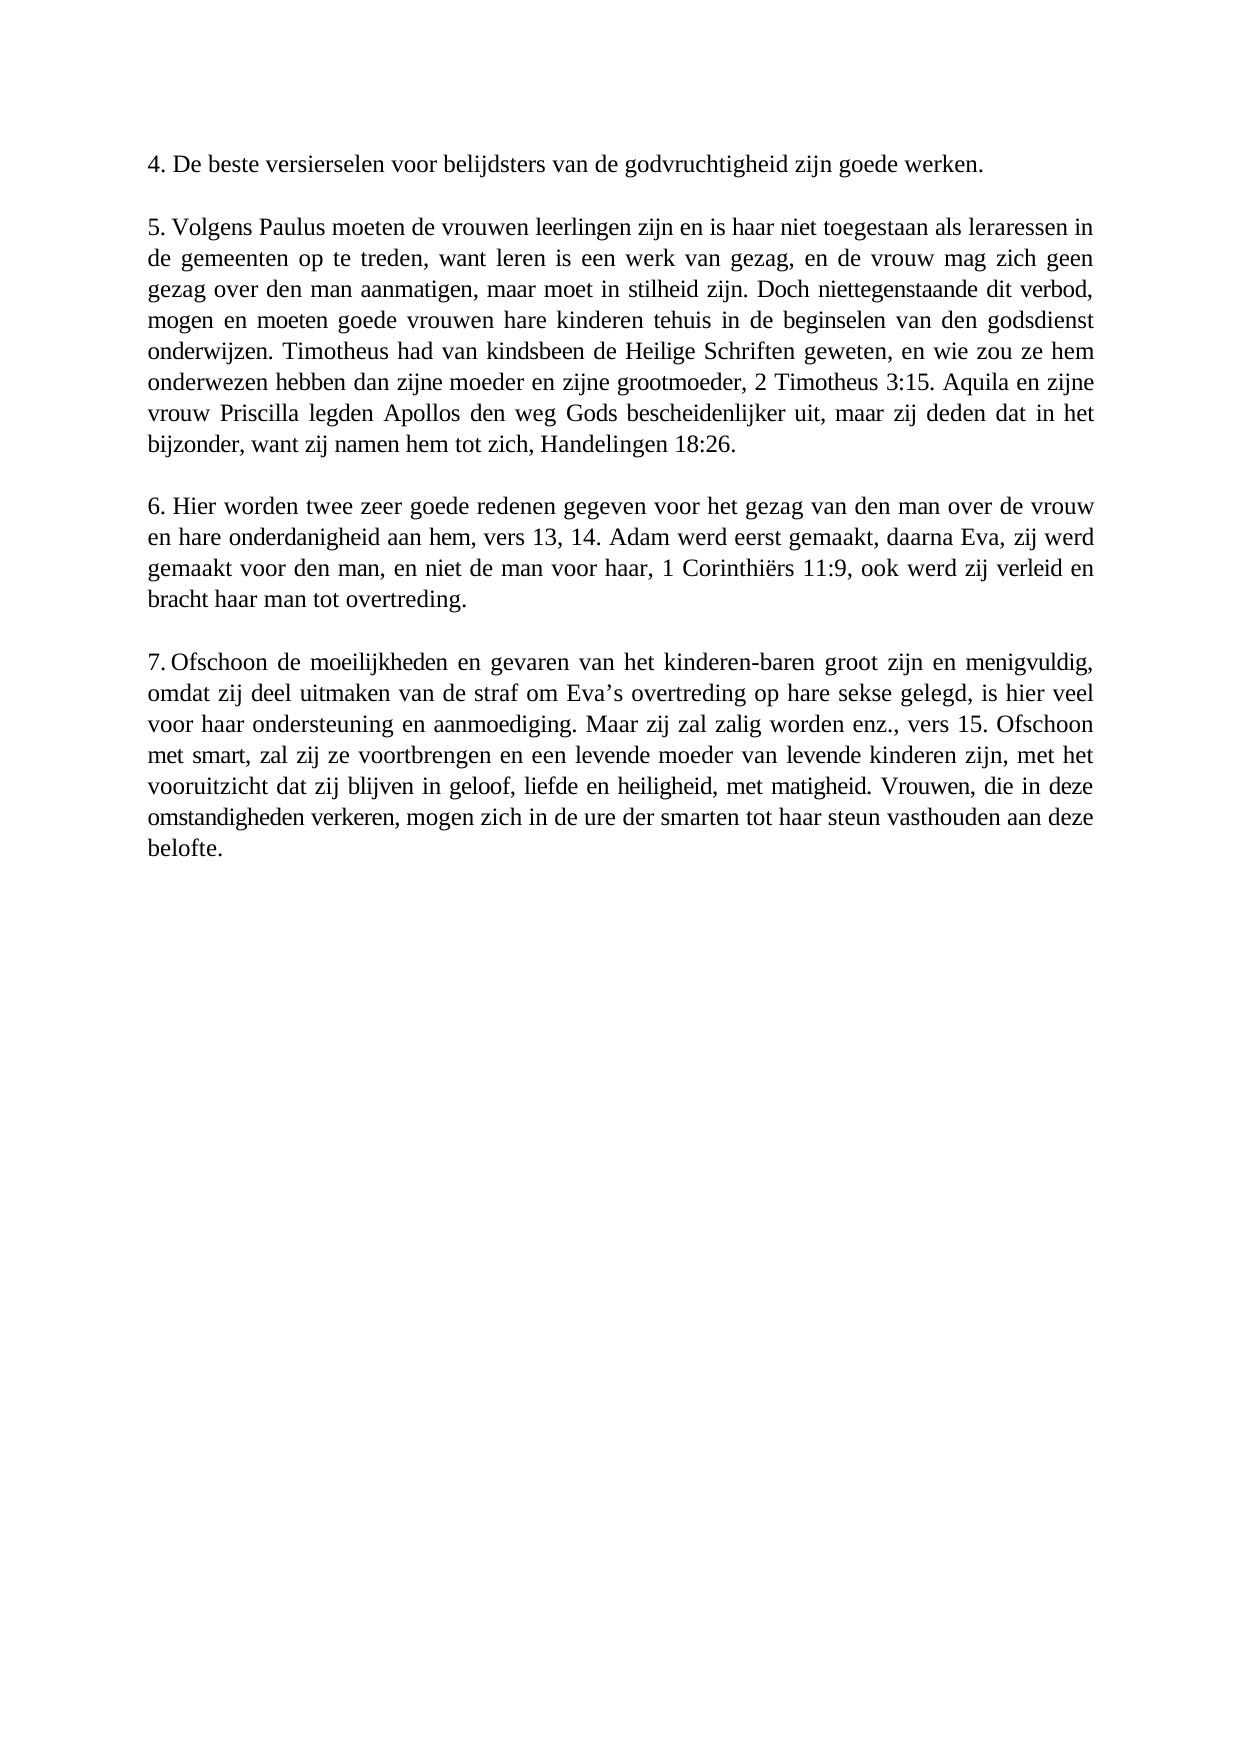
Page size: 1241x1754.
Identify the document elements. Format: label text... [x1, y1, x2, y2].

list De beste versierselen voor belijdsters van de godvruchtigheid zijn goede werken. [147, 149, 1105, 178]
list Volgens Paulus moeten de vrouwen leerlingen zijn en is haar niet toegestaan als leraressen in de gemeenten op te treden, want leren is een werk van gezag, en de vrouw mag zich geen gezag over den man aanmatigen, maar moet in stilheid zijn. Doch niettegenstaande dit verbod, mogen en moeten goede vrouwen hare kinderen tehuis in de beginselen van den godsdienst onderwijzen. Timotheus had van kindsbeen de Heilige Schriften geweten, en wie zou ze hem onderwezen hebben dan zijne moeder en zijne grootmoeder, 2 Timotheus 3:15. Aquila en zijne vrouw Priscilla legden Apollos den weg Gods bescheidenlijker uit, maar zij deden dat in het bijzonder, want zij namen hem tot zich, Handelingen 18:26. [147, 212, 1094, 458]
list Hier worden twee zeer goede redenen gegeven voor het gezag van den man over de vrouw en hare onderdanigheid aan hem, vers 13, 14. Adam werd eerst gemaakt, daarna Eva, zij werd gemaakt voor den man, en niet de man voor haar, 1 Corinthiërs 11:9, ook werd zij verleid en bracht haar man tot overtreding. [147, 491, 1094, 613]
list Ofschoon de moeilijkheden en gevaren van het kinderen-baren groot zijn en menigvuldig, omdat zij deel uitmaken van de straf om Eva’s overtreding op hare sekse gelegd, is hier veel voor haar ondersteuning en aanmoediging. Maar zij zal zalig worden enz., vers 15. Ofschoon met smart, zal zij ze voortbrengen en een levende moeder van levende kinderen zijn, met het vooruitzicht dat zij blijven in geloof, liefde en heiligheid, met matigheid. Vrouwen, die in deze omstandigheden verkeren, mogen zich in de ure der smarten tot haar steun vasthouden aan deze belofte. [147, 647, 1094, 862]
